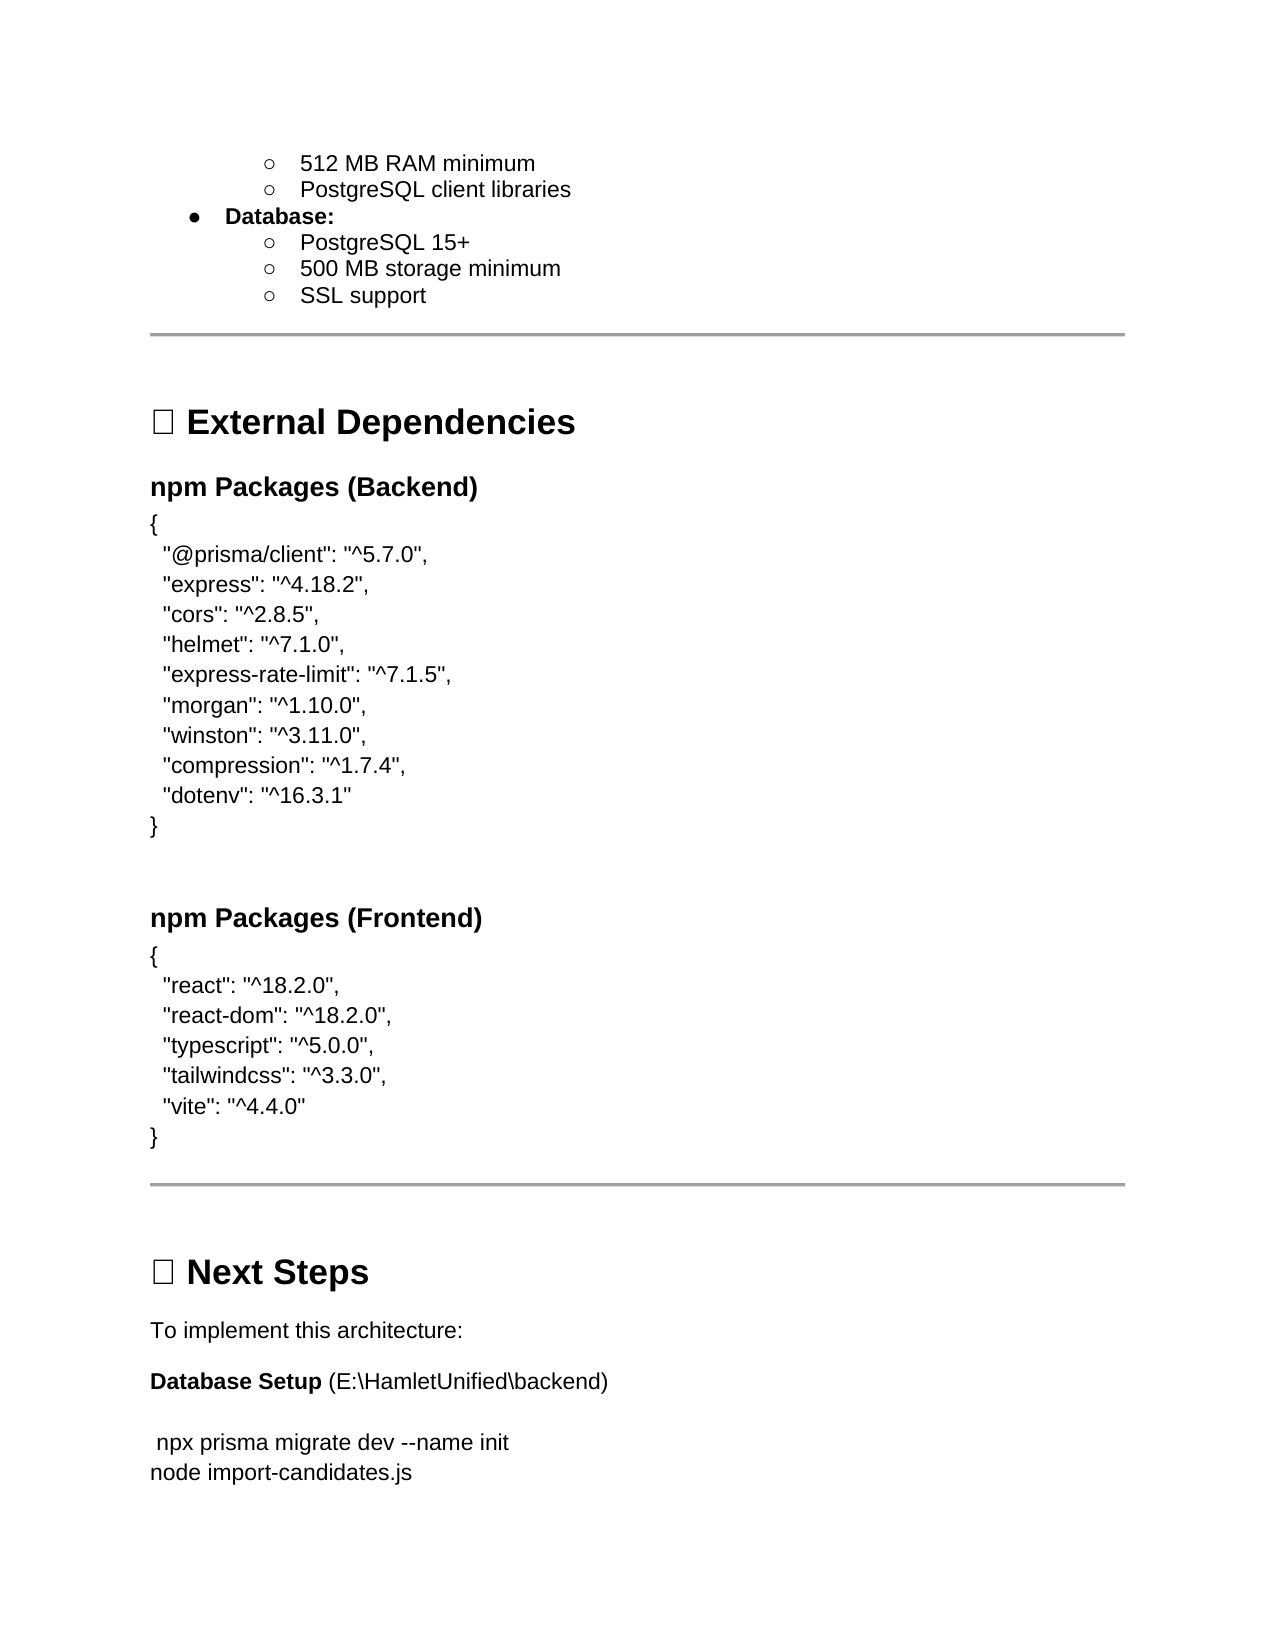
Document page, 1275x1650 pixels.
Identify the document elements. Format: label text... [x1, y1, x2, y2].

text "typescript": "^5.0.0", [150, 1032, 1125, 1058]
text "helmet": "^7.1.0", [150, 631, 1125, 657]
list 512 MB RAM minimum [262, 150, 1125, 176]
text "dotenv": "^16.3.1" [150, 782, 1125, 808]
subtitle npm Packages (Frontend) [150, 902, 1125, 933]
text } [150, 1123, 1125, 1149]
subtitle 📝 Next Steps [150, 1251, 1125, 1292]
text "react": "^18.2.0", [150, 972, 1125, 998]
text node import-candidates.js [150, 1459, 1125, 1485]
text { [150, 510, 1125, 537]
text Database Setup (E:\HamletUnified\backend) npx prisma migrate dev --name init [150, 1368, 1125, 1455]
text "express": "^4.18.2", [150, 571, 1125, 597]
list PostgreSQL client libraries [262, 176, 1125, 203]
text "morgan": "^1.10.0", [150, 692, 1125, 718]
text "vite": "^4.4.0" [150, 1093, 1125, 1119]
text "@prisma/client": "^5.7.0", [150, 541, 1125, 567]
text "react-dom": "^18.2.0", [150, 1002, 1125, 1028]
text "tailwindcss": "^3.3.0", [150, 1062, 1125, 1089]
text "compression": "^1.7.4", [150, 752, 1125, 778]
subtitle 🔗 External Dependencies [150, 401, 1125, 442]
subtitle npm Packages (Backend) [150, 471, 1125, 502]
list SSL support [262, 282, 1125, 308]
list 500 MB storage minimum [262, 255, 1125, 282]
text "express-rate-limit": "^7.1.5", [150, 661, 1125, 688]
list PostgreSQL 15+ [262, 229, 1125, 255]
text "cors": "^2.8.5", [150, 601, 1125, 627]
text { [150, 942, 1125, 968]
text To implement this architecture: [150, 1317, 1125, 1343]
list Database: [187, 203, 1125, 229]
text "winston": "^3.11.0", [150, 722, 1125, 748]
text } [150, 812, 1125, 839]
